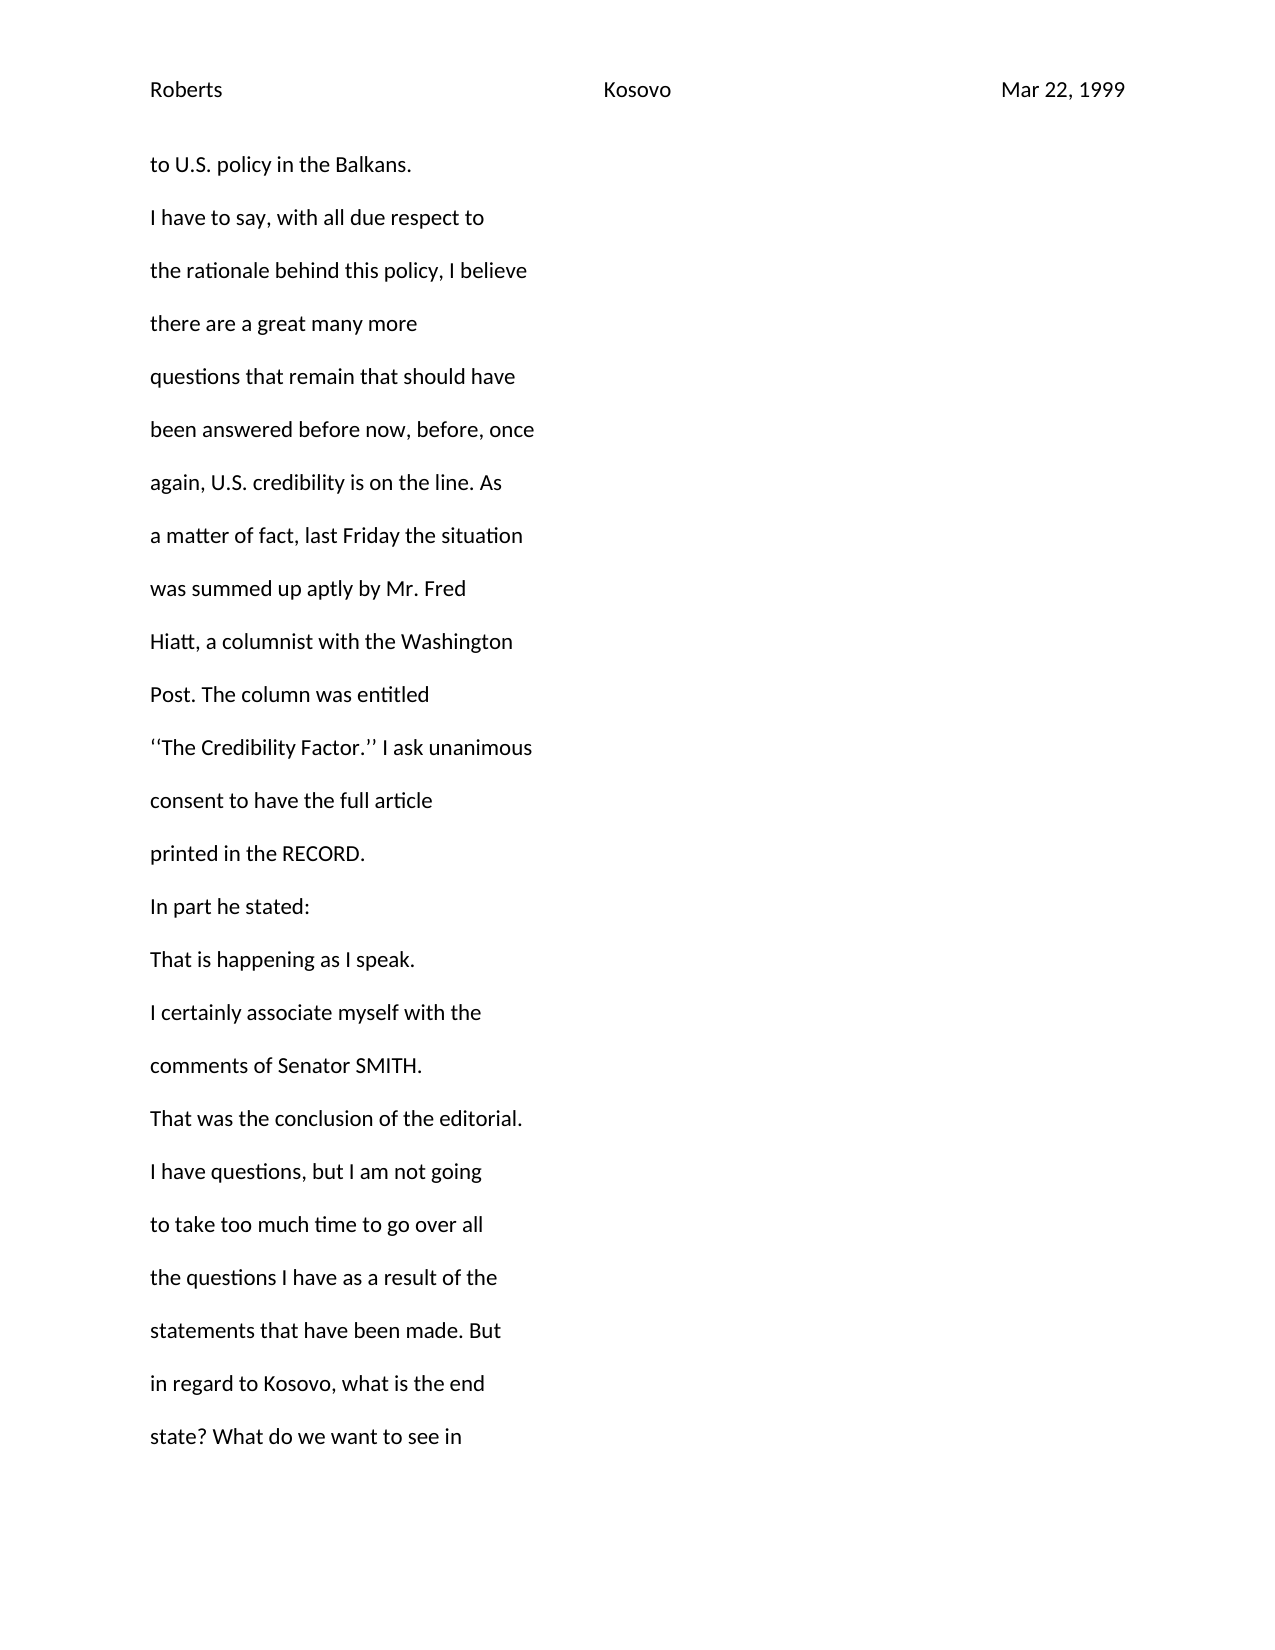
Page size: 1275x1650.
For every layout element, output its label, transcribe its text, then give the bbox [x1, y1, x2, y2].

text was summed up aptly by Mr. Fred [150, 574, 1125, 602]
text statements that have been made. But [150, 1316, 1125, 1344]
text to U.S. policy in the Balkans. [150, 150, 1125, 178]
text been answered before now, before, once [150, 415, 1125, 443]
text the rationale behind this policy, I believe [150, 256, 1125, 284]
text state? What do we want to see in [150, 1422, 1125, 1451]
text the questions I have as a result of the [150, 1263, 1125, 1291]
text That was the conclusion of the editorial. [150, 1104, 1125, 1132]
text I certainly associate myself with the [150, 998, 1125, 1026]
text printed in the RECORD. [150, 839, 1125, 867]
text there are a great many more [150, 309, 1125, 337]
text consent to have the full article [150, 786, 1125, 814]
text Post. The column was entitled [150, 680, 1125, 708]
text a matter of fact, last Friday the situation [150, 521, 1125, 549]
text I have to say, with all due respect to [150, 203, 1125, 231]
text questions that remain that should have [150, 362, 1125, 390]
text In part he stated: [150, 892, 1125, 920]
text again, U.S. credibility is on the line. As [150, 468, 1125, 496]
text Hiatt, a columnist with the Washington [150, 627, 1125, 655]
text ‘‘The Credibility Factor.’’ I ask unanimous [150, 733, 1125, 761]
text comments of Senator SMITH. [150, 1051, 1125, 1079]
text in regard to Kosovo, what is the end [150, 1369, 1125, 1397]
text to take too much time to go over all [150, 1210, 1125, 1238]
text That is happening as I speak. [150, 945, 1125, 973]
text I have questions, but I am not going [150, 1157, 1125, 1185]
